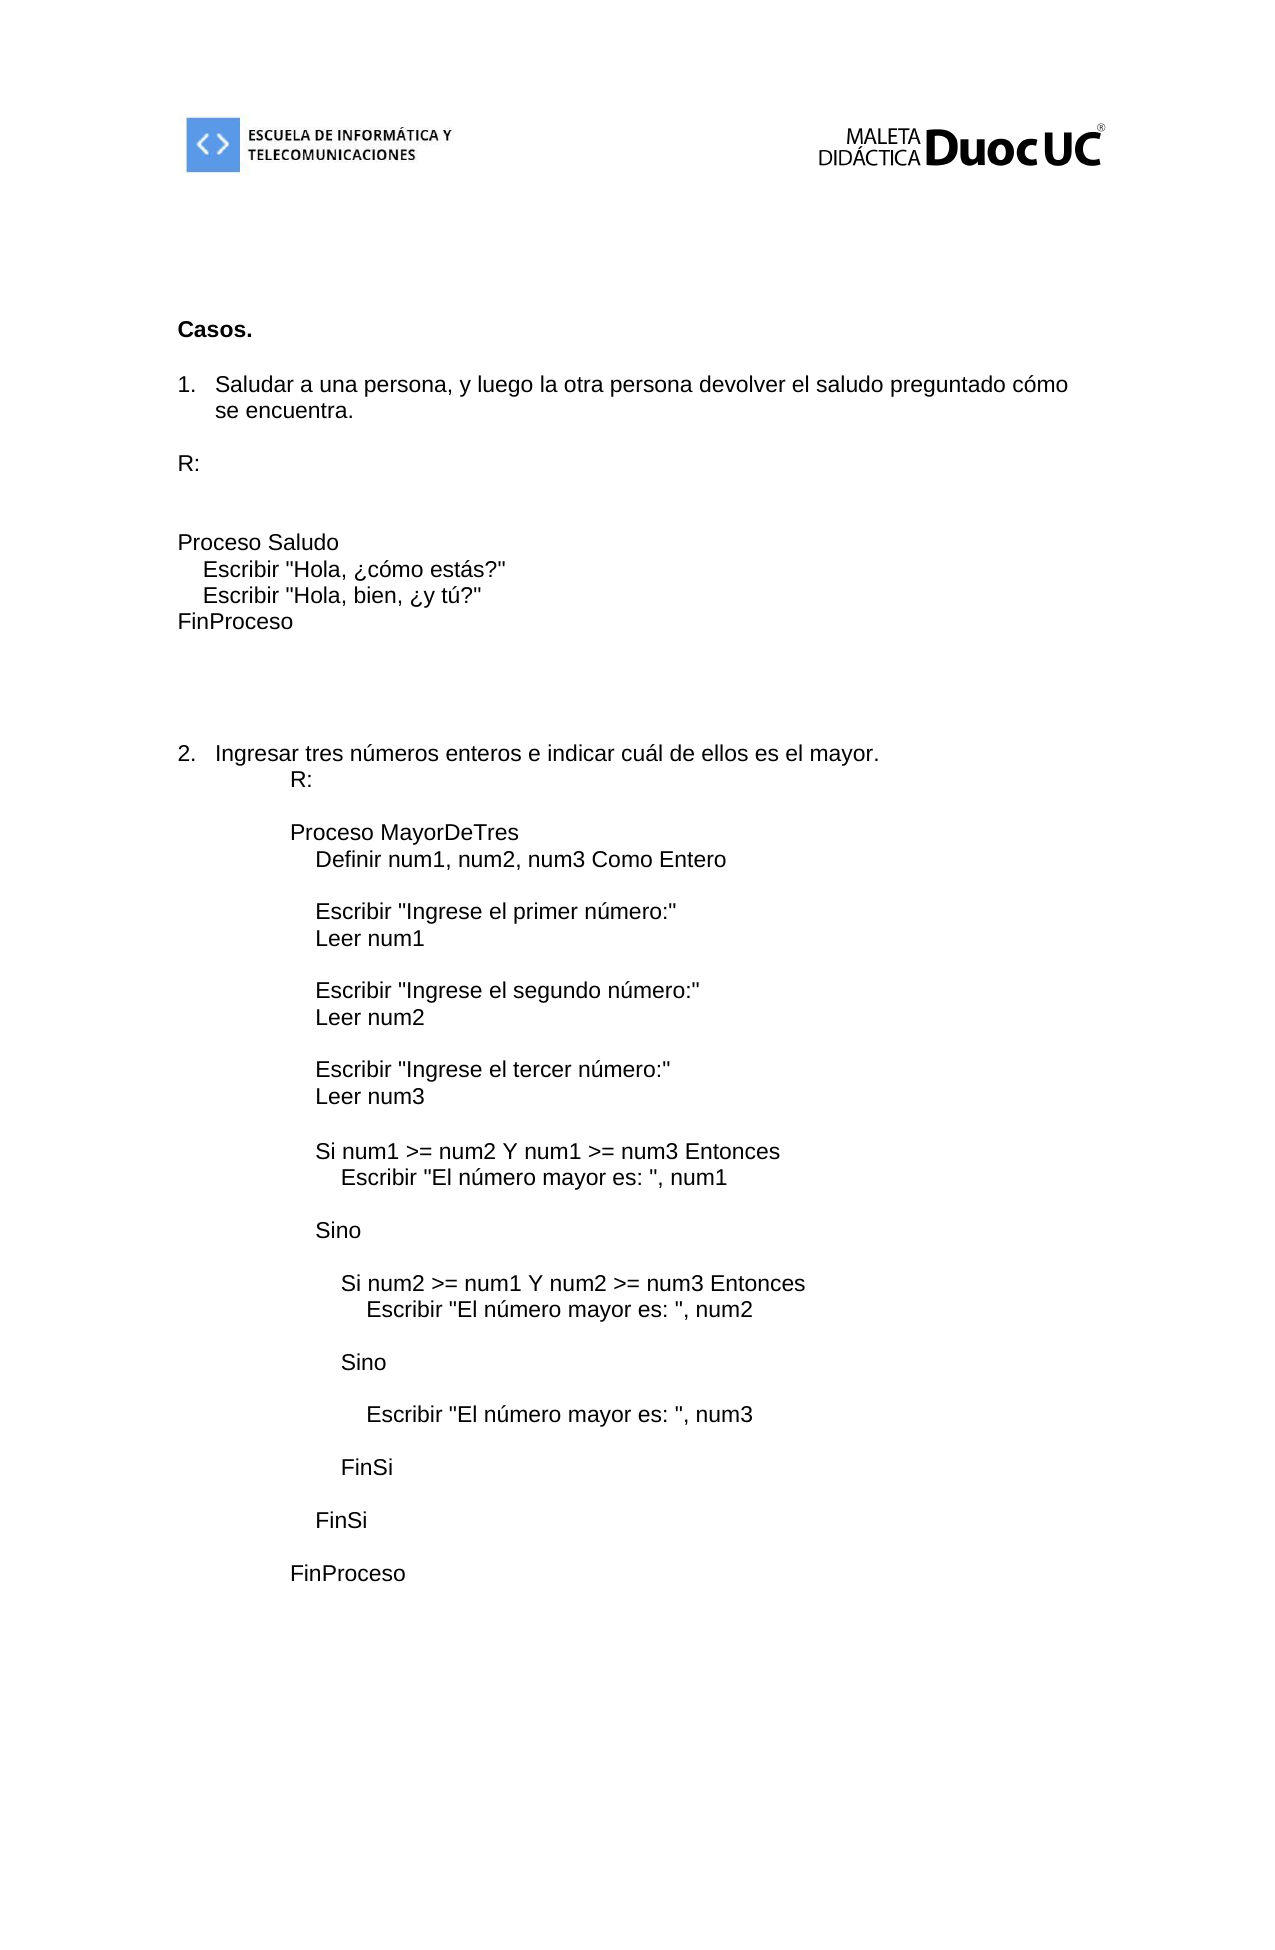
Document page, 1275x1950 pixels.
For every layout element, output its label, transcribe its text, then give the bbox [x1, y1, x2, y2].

list Saludar a una persona, y luego la otra persona devolver el saludo preguntado cómo se encuentra. [177, 371, 1098, 424]
text Escribir "El número mayor es: ", num2 [290, 1296, 1098, 1322]
list Ingresar tres números enteros e indicar cuál de ellos es el mayor. [177, 740, 1098, 766]
text Escribir "Ingrese el segundo número:" [290, 977, 1098, 1004]
text Casos. [177, 316, 1098, 371]
text Proceso MayorDeTres [290, 819, 1098, 846]
picture [166, 102, 473, 185]
text Sino [290, 1217, 1098, 1243]
text Escribir "Hola, ¿cómo estás?" [177, 556, 1098, 582]
text Escribir "Hola, bien, ¿y tú?" [177, 582, 1098, 608]
text Proceso Saludo [177, 529, 1098, 556]
text Definir num1, num2, num3 Como Entero [290, 846, 1098, 872]
picture [809, 114, 1117, 176]
text R: [290, 766, 1098, 793]
text Sino [290, 1349, 1098, 1375]
text FinProceso [177, 608, 1098, 635]
text FinProceso [290, 1559, 1098, 1586]
text Escribir "El número mayor es: ", num1 [290, 1164, 1098, 1191]
text FinSi [290, 1454, 1098, 1480]
text Leer num1 [290, 924, 1098, 951]
text Leer num3 [290, 1083, 1098, 1109]
text Si num2 >= num1 Y num2 >= num3 Entonces [290, 1269, 1098, 1296]
text Leer num2 [290, 1004, 1098, 1030]
text Si num1 >= num2 Y num1 >= num3 Entonces [290, 1138, 1098, 1164]
text FinSi [290, 1507, 1098, 1533]
text Escribir "Ingrese el primer número:" [290, 898, 1098, 924]
text Escribir "Ingrese el tercer número:" [290, 1056, 1098, 1083]
text Escribir "El número mayor es: ", num3 [290, 1401, 1098, 1428]
text R: [177, 450, 1098, 477]
